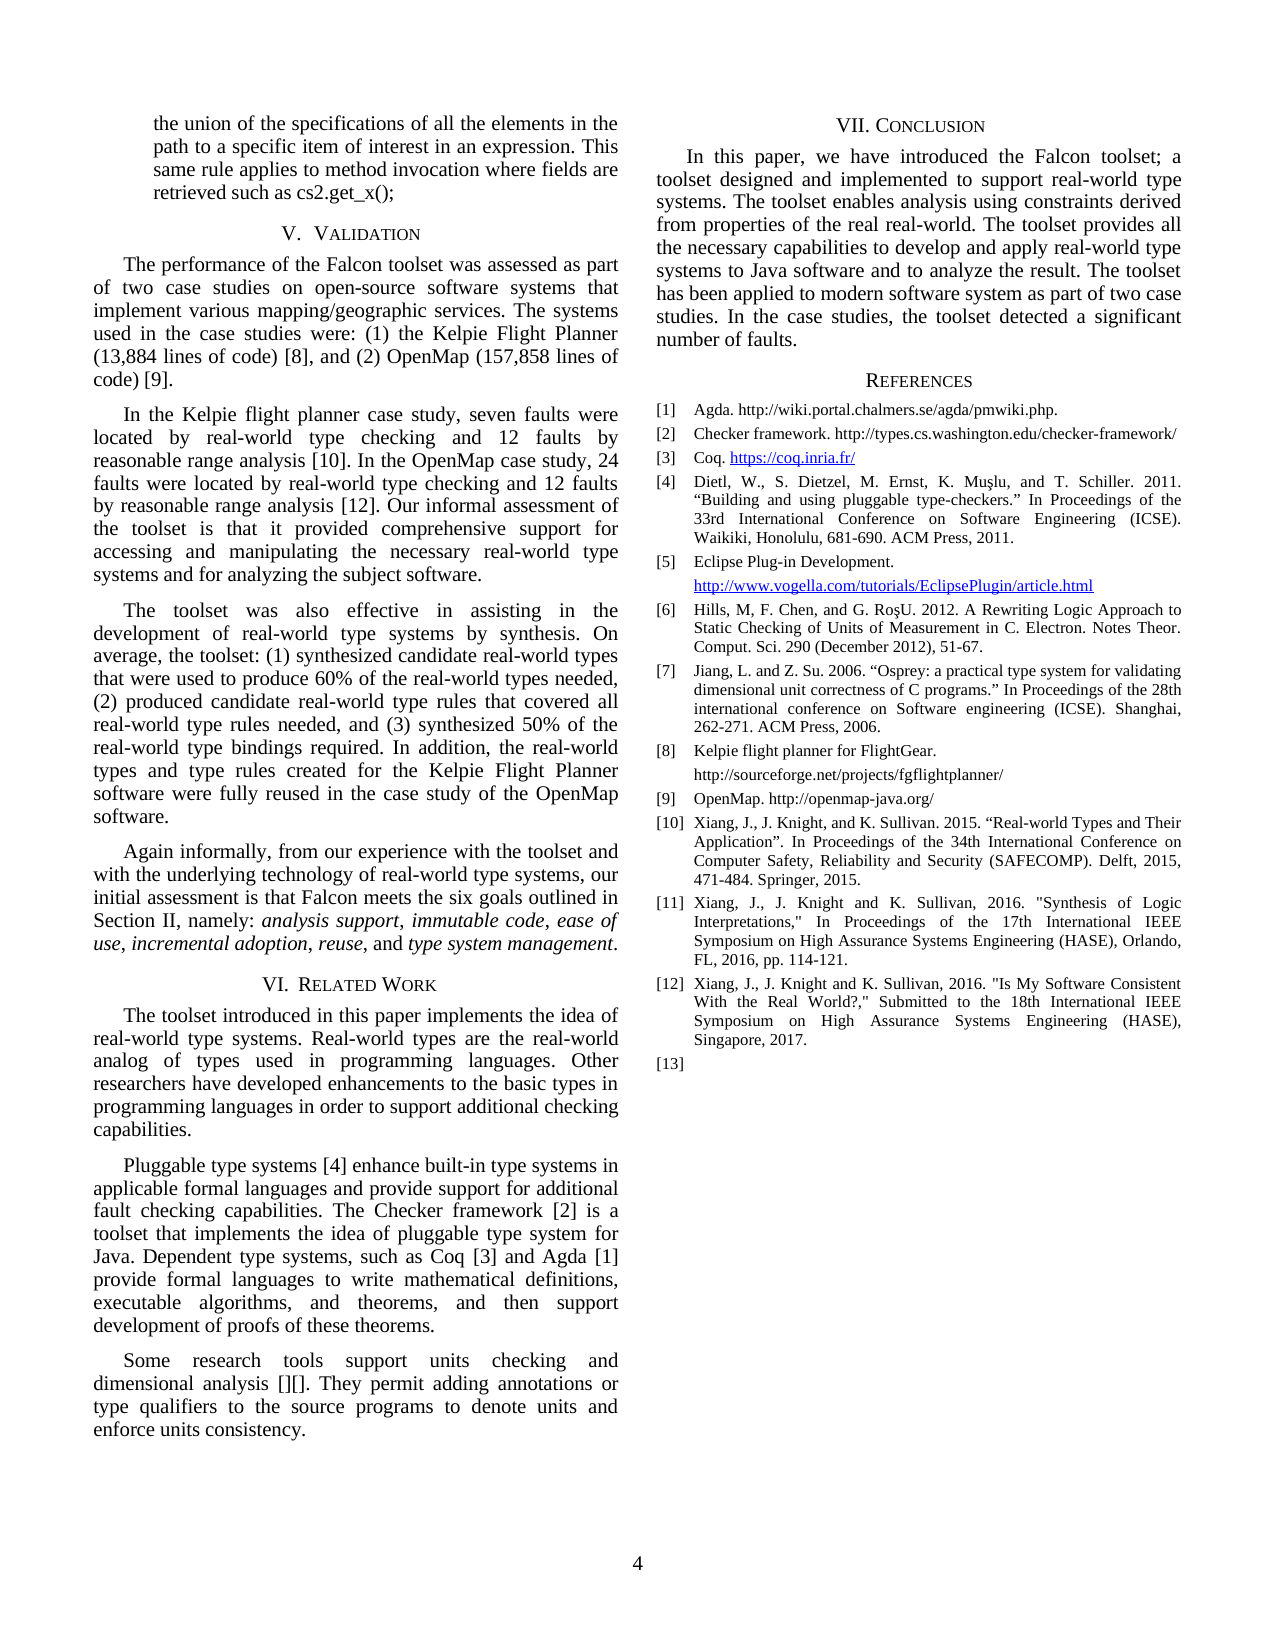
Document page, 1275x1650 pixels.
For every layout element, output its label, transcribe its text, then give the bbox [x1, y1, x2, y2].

subtitle Validation [93, 221, 619, 245]
subtitle Related Work [93, 971, 619, 996]
text The toolset was also effective in assisting in the development of real-world type systems by synthesis. On average, the toolset: (1) synthesized candidate real-world types that were used to produce 60% of the real-world types needed, (2) produced candidate real-world type rules that covered all real-world type rules needed, and (3) synthesized 50% of the real-world type bindings required. In addition, the real-world types and type rules created for the Kelpie Flight Planner software were fully reused in the case study of the OpenMap software. [93, 599, 619, 828]
list http://www.vogella.com/tutorials/EclipsePlugin/article.html [694, 576, 1182, 595]
list Eclipse Plug-in Development. [656, 552, 1182, 571]
list Kelpie flight planner for FlightGear. [656, 742, 1182, 761]
text Pluggable type systems [4] enhance built-in type systems in applicable formal languages and provide support for additional fault checking capabilities. The Checker framework [2] is a toolset that implements the idea of pluggable type system for Java. Dependent type systems, such as Coq [3] and Agda [1] provide formal languages to write mathematical definitions, executable algorithms, and theorems, and then support development of proofs of these theorems. [93, 1154, 619, 1337]
list Hills, M, F. Chen, and G. RoşU. 2012. A Rewriting Logic Approach to Static Checking of Units of Measurement in C. Electron. Notes Theor. Comput. Sci. 290 (December 2012), 51-67. [656, 600, 1182, 656]
text Some research tools support units checking and dimensional analysis [][]. They permit adding annotations or type qualifiers to the source programs to denote units and enforce units consistency. [93, 1349, 619, 1441]
text In this paper, we have introduced the Falcon toolset; a toolset designed and implemented to support real-world type systems. The toolset enables analysis using constraints derived from properties of the real real-world. The toolset provides all the necessary capabilities to develop and apply real-world type systems to Java software and to analyze the result. The toolset has been applied to modern software system as part of two case studies. In the case studies, the toolset detected a significant number of faults. [656, 145, 1182, 351]
list Jiang, L. and Z. Su. 2006. “Osprey: a practical type system for validating dimensional unit correctness of C programs.” In Proceedings of the 28th international conference on Software engineering (ICSE). Shanghai, 262-271. ACM Press, 2006. [656, 662, 1182, 737]
subtitle Conclusion [656, 112, 1182, 137]
text In the Kelpie flight planner case study, seven faults were located by real-world type checking and 12 faults by reasonable range analysis [10]. In the OpenMap case study, 24 faults were located by real-world type checking and 12 faults by reasonable range analysis [12]. Our informal assessment of the toolset is that it provided comprehensive support for accessing and manipulating the necessary real-world type systems and for analyzing the subject software. [93, 403, 619, 586]
list http://sourceforge.net/projects/fgflightplanner/ [694, 766, 1182, 784]
subtitle References [656, 368, 1182, 392]
list Dietl, W., S. Dietzel, M. Ernst, K. Muşlu, and T. Schiller. 2011. “Building and using pluggable type-checkers.” In Proceedings of the 33rd International Conference on Software Engineering (ICSE). Waikiki, Honolulu, 681-690. ACM Press, 2011. [656, 472, 1182, 547]
list Agda. http://wiki.portal.chalmers.se/agda/pmwiki.php. [656, 400, 1182, 419]
list Xiang, J., J. Knight and K. Sullivan, 2016. "Is My Software Consistent With the Real World?," Submitted to the 18th International IEEE Symposium on High Assurance Systems Engineering (HASE), Singapore, 2017. [656, 974, 1182, 1049]
list Xiang, J., J. Knight and K. Sullivan, 2016. "Synthesis of Logic Interpretations," In Proceedings of the 17th International IEEE Symposium on High Assurance Systems Engineering (HASE), Orlando, FL, 2016, pp. 114-121. [656, 894, 1182, 969]
text Again informally, from our experience with the toolset and with the underlying technology of real-world type systems, our initial assessment is that Falcon meets the six goals outlined in Section II, namely: analysis support, immutable code, ease of use, incremental adoption, reuse, and type system management. [93, 840, 619, 955]
list Checker framework. http://types.cs.washington.edu/checker-framework/ [656, 424, 1182, 443]
list Coq. https://coq.inria.fr/ [656, 448, 1182, 467]
text The performance of the Falcon toolset was assessed as part of two case studies on open-source software systems that implement various mapping/geographic services. The systems used in the case studies were: (1) the Kelpie Flight Planner (13,884 lines of code) [8], and (2) OpenMap (157,858 lines of code) [9]. [93, 253, 619, 391]
list OpenMap. http://openmap-java.org/ [656, 790, 1182, 808]
list Xiang, J., J. Knight, and K. Sullivan. 2015. “Real-world Types and Their Application”. In Proceedings of the 34th International Conference on Computer Safety, Reliability and Security (SAFECOMP). Delft, 2015, 471-484. Springer, 2015. [656, 814, 1182, 889]
text The toolset introduced in this paper implements the idea of real-world type systems. Real-world types are the real-world analog of types used in programming languages. Other researchers have developed enhancements to the basic types in programming languages in order to support additional checking capabilities. [93, 1004, 619, 1141]
